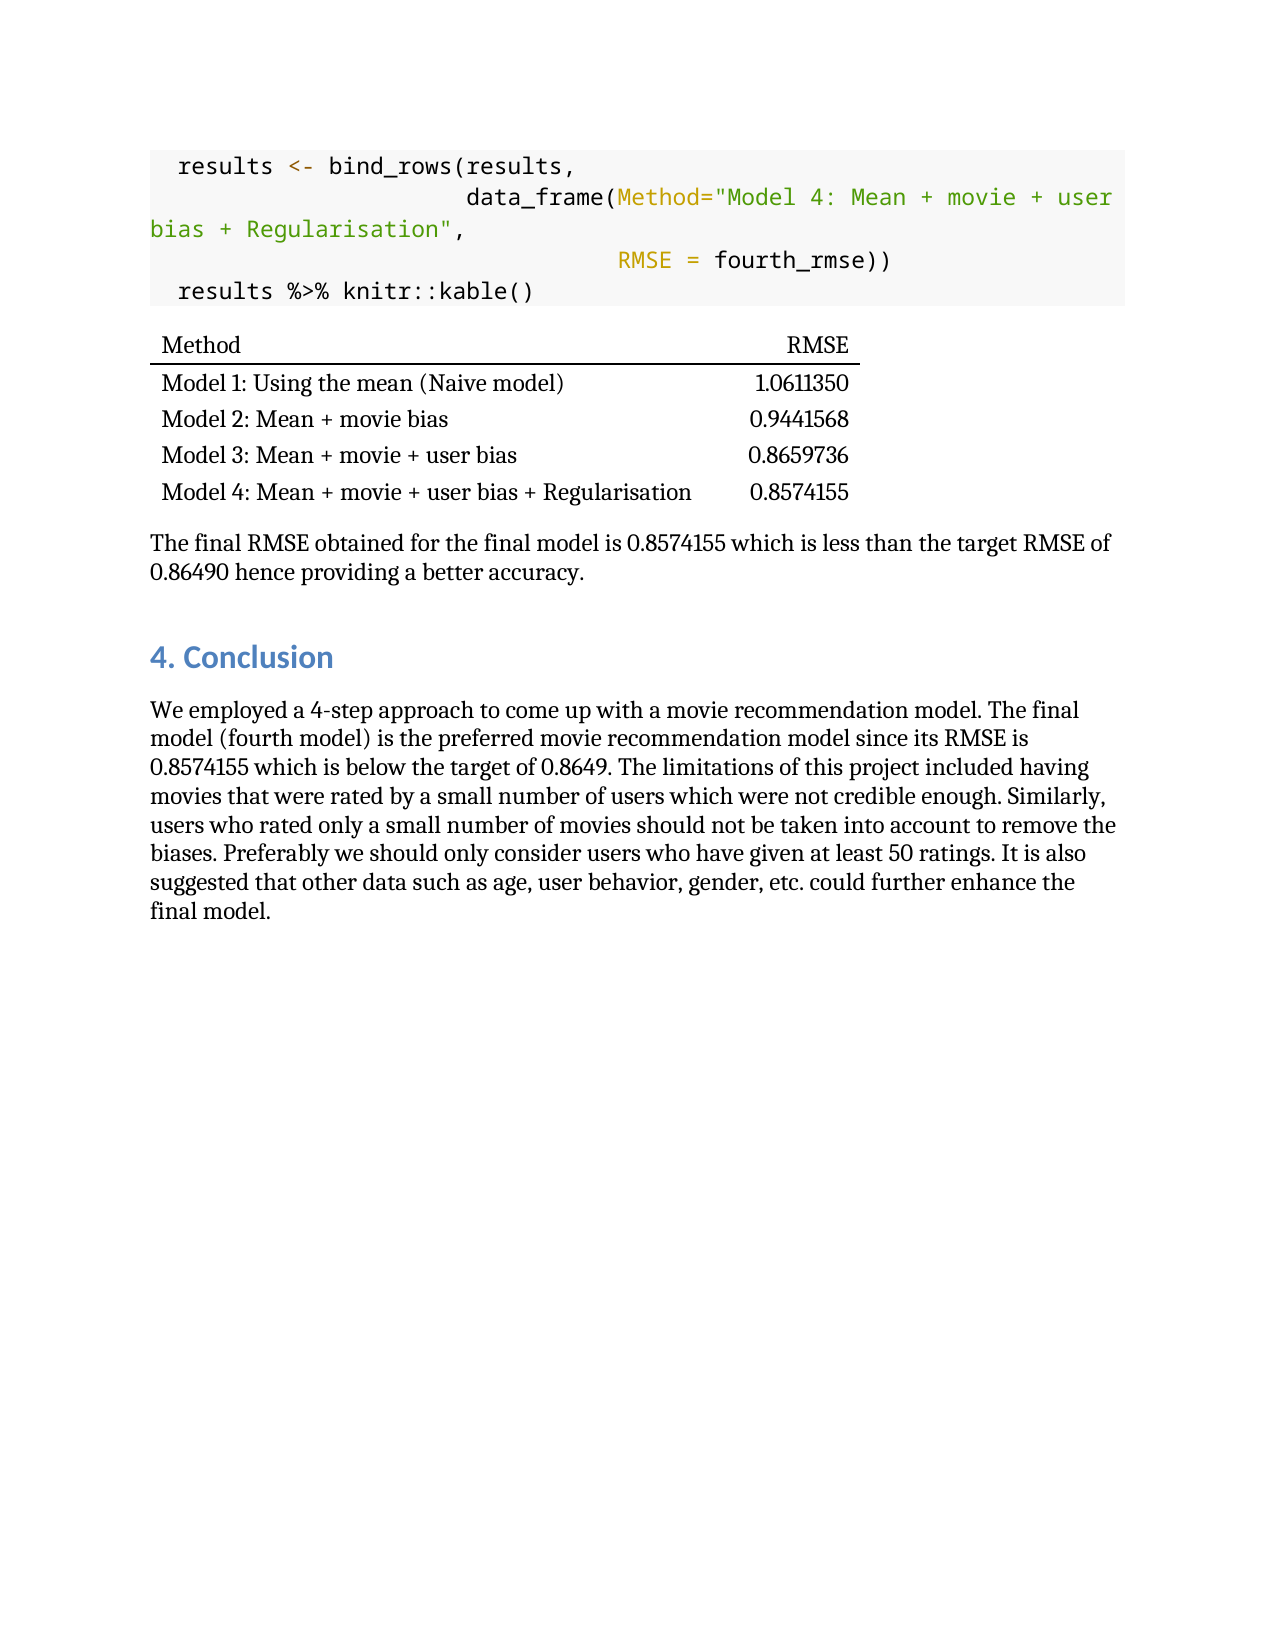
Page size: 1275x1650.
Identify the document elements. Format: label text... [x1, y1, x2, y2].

text The final RMSE obtained for the final model is 0.8574155 which is less than the target RMSE of 0.86490 hence providing a better accuracy. [150, 529, 1125, 586]
table_cell 0.9441568 [721, 401, 860, 437]
subtitle 4. Conclusion [150, 636, 1125, 677]
table_header Method [150, 327, 721, 363]
table_cell Model 4: Mean + movie + user bias + Regularisation [150, 474, 721, 510]
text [150, 150, 1125, 306]
table_cell 1.0611350 [721, 365, 860, 401]
table_cell Model 1: Using the mean (Naive model) [150, 365, 721, 401]
table_header RMSE [721, 327, 860, 363]
text We employed a 4-step approach to come up with a movie recommendation model. The final model (fourth model) is the preferred movie recommendation model since its RMSE is 0.8574155 which is below the target of 0.8649. The limitations of this project included having movies that were rated by a small number of users which were not credible enough. Similarly, users who rated only a small number of movies should not be taken into account to remove the biases. Preferably we should only consider users who have given at least 50 ratings. It is also suggested that other data such as age, user behavior, gender, etc. could further enhance the final model. [150, 696, 1125, 926]
table_cell Model 3: Mean + movie + user bias [150, 438, 721, 474]
table_cell 0.8574155 [721, 474, 860, 510]
table_cell 0.8659736 [721, 438, 860, 474]
table_cell Model 2: Mean + movie bias [150, 401, 721, 437]
